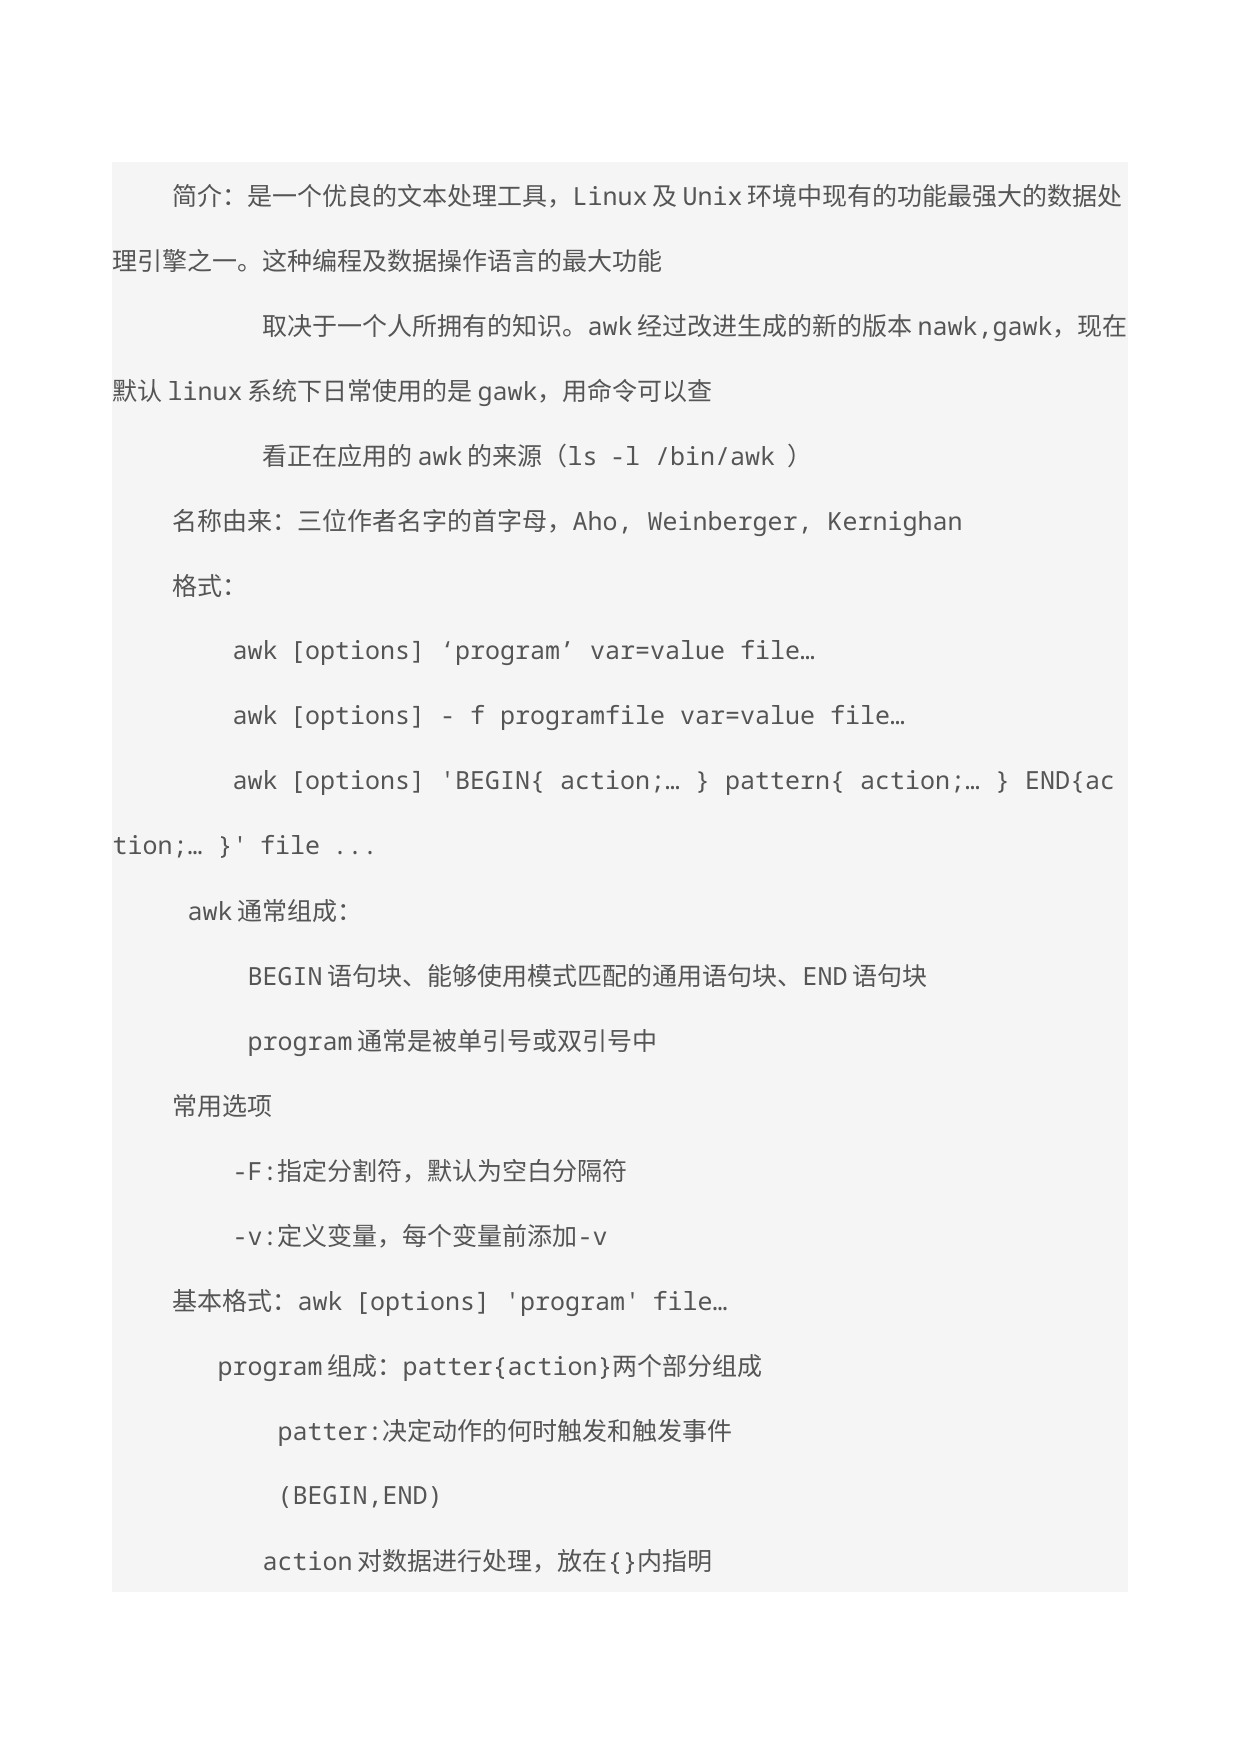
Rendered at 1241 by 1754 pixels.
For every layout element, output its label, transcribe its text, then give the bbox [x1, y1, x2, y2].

text 格式： [112, 552, 1128, 617]
text 名称由来：三位作者名字的首字母，Aho, Weinberger, Kernighan [112, 487, 1128, 552]
text BEGIN语句块、能够使用模式匹配的通用语句块、END语句块 [112, 942, 1128, 1007]
text 看正在应用的awk的来源（ls -l /bin/awk ） [112, 422, 1128, 487]
text awk [options] ‘program’ var=value file… [112, 617, 1128, 682]
text 基本格式：awk [options] 'program' file… [112, 1267, 1128, 1332]
text program通常是被单引号或双引号中 [112, 1007, 1128, 1072]
text -F:指定分割符，默认为空白分隔符 [112, 1137, 1128, 1202]
text awk [options] - f programfile var=value file… [112, 682, 1128, 747]
text awk通常组成： [112, 877, 1128, 942]
text 简介：是一个优良的文本处理工具，Linux及Unix环境中现有的功能最强大的数据处理引擎之一。这种编程及数据操作语言的最大功能 [112, 162, 1128, 292]
text -v:定义变量，每个变量前添加-v [112, 1202, 1128, 1267]
text 常用选项 [112, 1072, 1128, 1137]
text action对数据进行处理，放在{}内指明 [112, 1527, 1128, 1592]
text patter:决定动作的何时触发和触发事件 [112, 1397, 1128, 1462]
text awk [options] 'BEGIN{ action;… } pattern{ action;… } END{action;… }' file ... [112, 747, 1128, 877]
text 取决于一个人所拥有的知识。awk经过改进生成的新的版本nawk,gawk，现在默认linux系统下日常使用的是gawk，用命令可以查 [112, 292, 1128, 422]
text program组成：patter{action}两个部分组成 [112, 1332, 1128, 1397]
text (BEGIN,END) [112, 1462, 1128, 1527]
